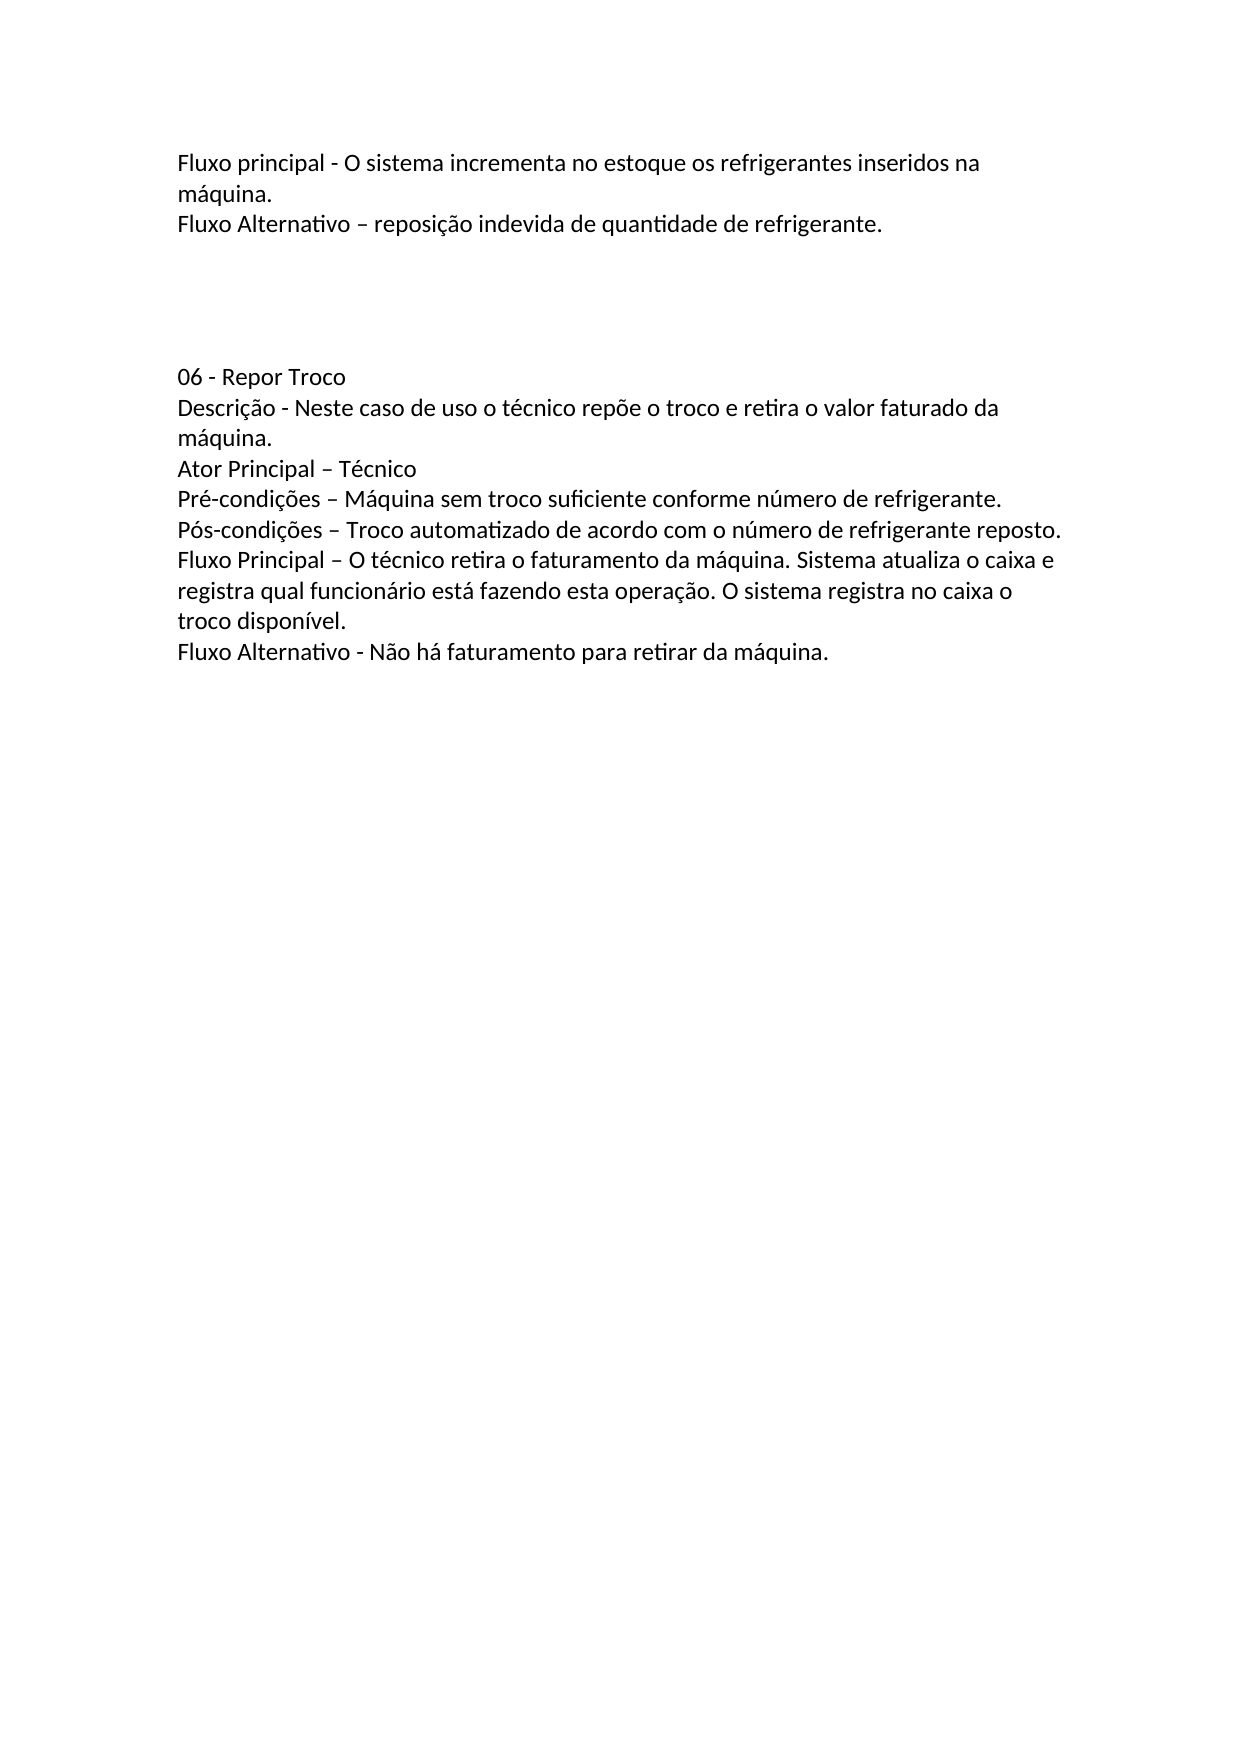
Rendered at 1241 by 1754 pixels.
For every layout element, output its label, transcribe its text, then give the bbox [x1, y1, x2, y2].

text Pós-condições – Troco automatizado de acordo com o número de refrigerante reposto. [177, 514, 1063, 544]
text Pré-condições – Máquina sem troco suficiente conforme número de refrigerante. [177, 483, 1063, 514]
text Fluxo Alternativo – reposição indevida de quantidade de refrigerante. [177, 209, 1063, 239]
text 06 - Repor Troco [177, 361, 1063, 392]
text Fluxo Alternativo - Não há faturamento para retirar da máquina. [177, 636, 1063, 666]
text Fluxo Principal – O técnico retira o faturamento da máquina. Sistema atualiza o caixa e registra qual funcionário está fazendo esta operação. O sistema registra no caixa o troco disponível. [177, 544, 1063, 636]
text Ator Principal – Técnico [177, 453, 1063, 483]
text Fluxo principal - O sistema incrementa no estoque os refrigerantes inseridos na máquina. [177, 148, 1063, 209]
text Descrição - Neste caso de uso o técnico repõe o troco e retira o valor faturado da máquina. [177, 392, 1063, 453]
